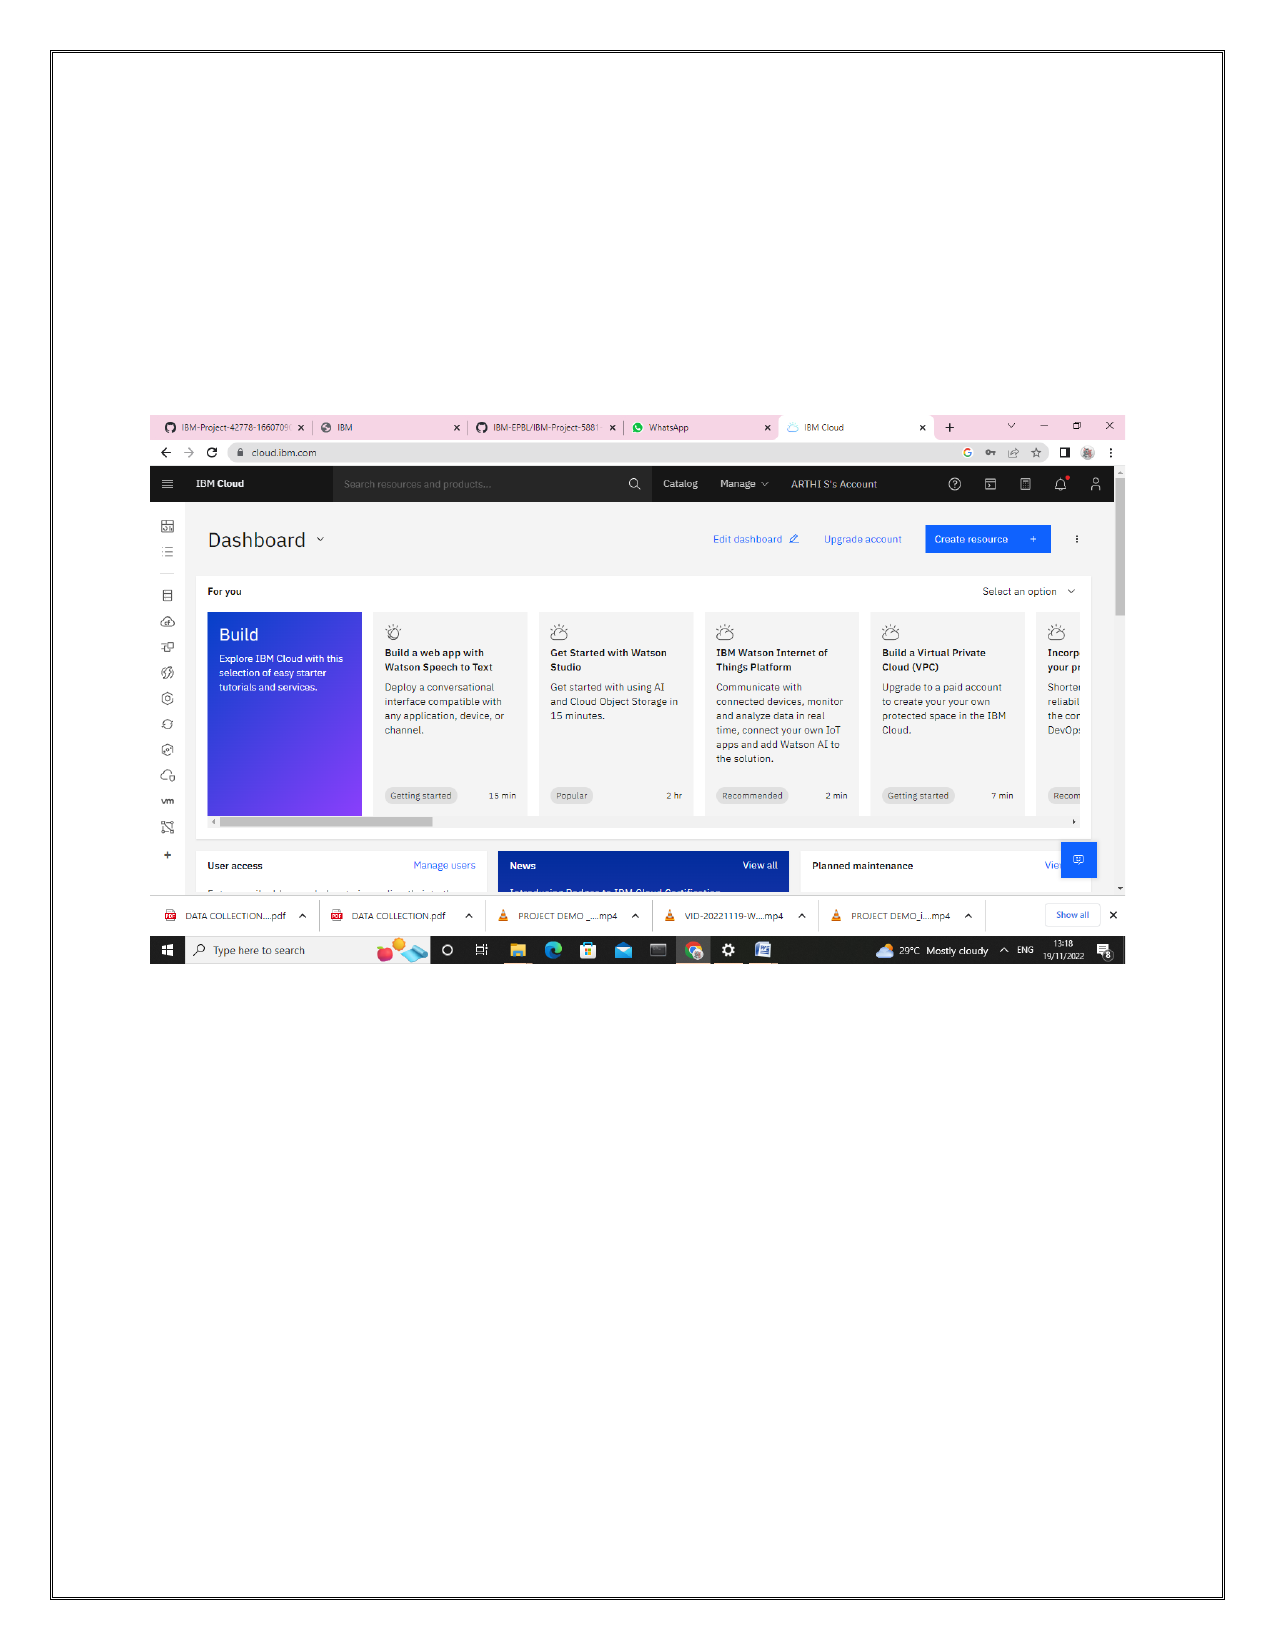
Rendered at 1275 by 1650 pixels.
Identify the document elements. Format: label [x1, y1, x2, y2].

picture [150, 415, 1125, 964]
